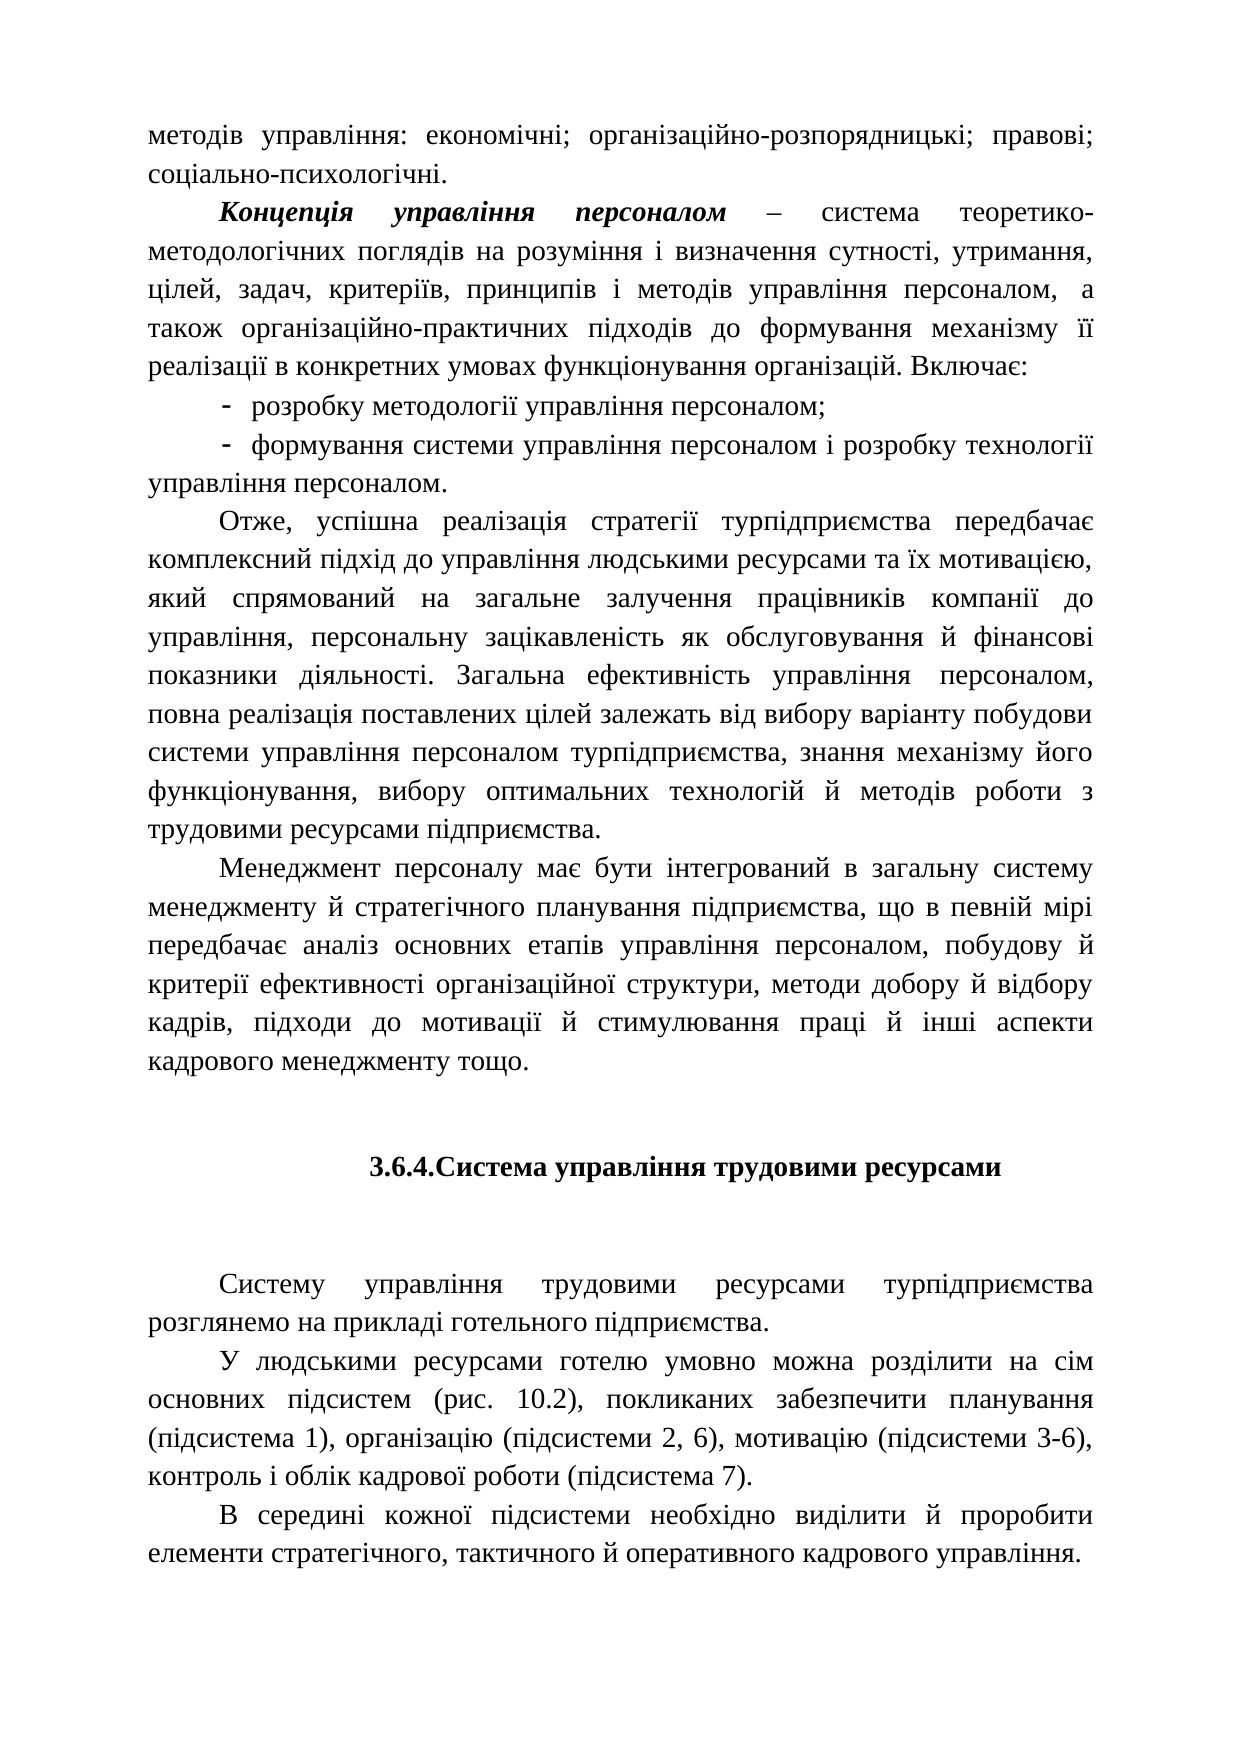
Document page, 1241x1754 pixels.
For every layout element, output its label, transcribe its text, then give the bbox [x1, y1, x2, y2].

text В середині кожної підсистеми необхідно виділити й проробити елементи стратегічного, тактичного й оперативного кадрового управління. [148, 1497, 1093, 1569]
text Систему управління трудовими ресурсами турпідприємства розглянемо на прикладі готельного підприємства. [148, 1266, 1093, 1338]
list формування системи управління персоналом і розробку технології управління персоналом. [148, 427, 1093, 498]
text методів управління: економічні; організаційно-розпорядницькі; правові; соціально-психологічні. [148, 117, 1093, 189]
text Концепція управління персоналом – система теоретико- методологічних поглядів на розуміння і визначення сутності, утримання, цілей, задач, критеріїв, принципів і методів управління персоналом, а також організаційно-практичних підходів до формування механізму її реалізації в конкретних умовах функціонування організацій. Включає: [148, 194, 1094, 382]
subtitle 3.6.4.Система управління трудовими ресурсами [369, 1149, 1161, 1182]
text Менеджмент персоналу має бути інтегрований в загальну систему менеджменту й стратегічного планування підприємства, що в певній мірі передбачає аналіз основних етапів управління персоналом, побудову й критерії ефективності організаційної структури, методи добору й відбору кадрів, підходи до мотивації й стимулювання праці й інші аспекти кадрового менеджменту тощо. [148, 850, 1094, 1076]
list розробку методології управління персоналом; [221, 387, 1161, 422]
text У людськими ресурсами готелю умовно можна розділити на сім основних підсистем (рис. 10.2), покликаних забезпечити планування (підсистема 1), організацію (підсистеми 2, 6), мотивацію (підсистеми 3-6), контроль і облік кадрової роботи (підсистема 7). [148, 1343, 1094, 1492]
text Отже, успішна реалізація стратегії турпідприємства передбачає комплексний підхід до управління людськими ресурсами та їх мотивацією, який спрямований на загальне залучення працівників компанії до управління, персональну зацікавленість як обслуговування й фінансові показники діяльності. Загальна ефективність управління персоналом, повна реалізація поставлених цілей залежать від вибору варіанту побудови системи управління персоналом турпідприємства, знання механізму його функціонування, вибору оптимальних технологій й методів роботи з трудовими ресурсами підприємства. [148, 503, 1094, 845]
